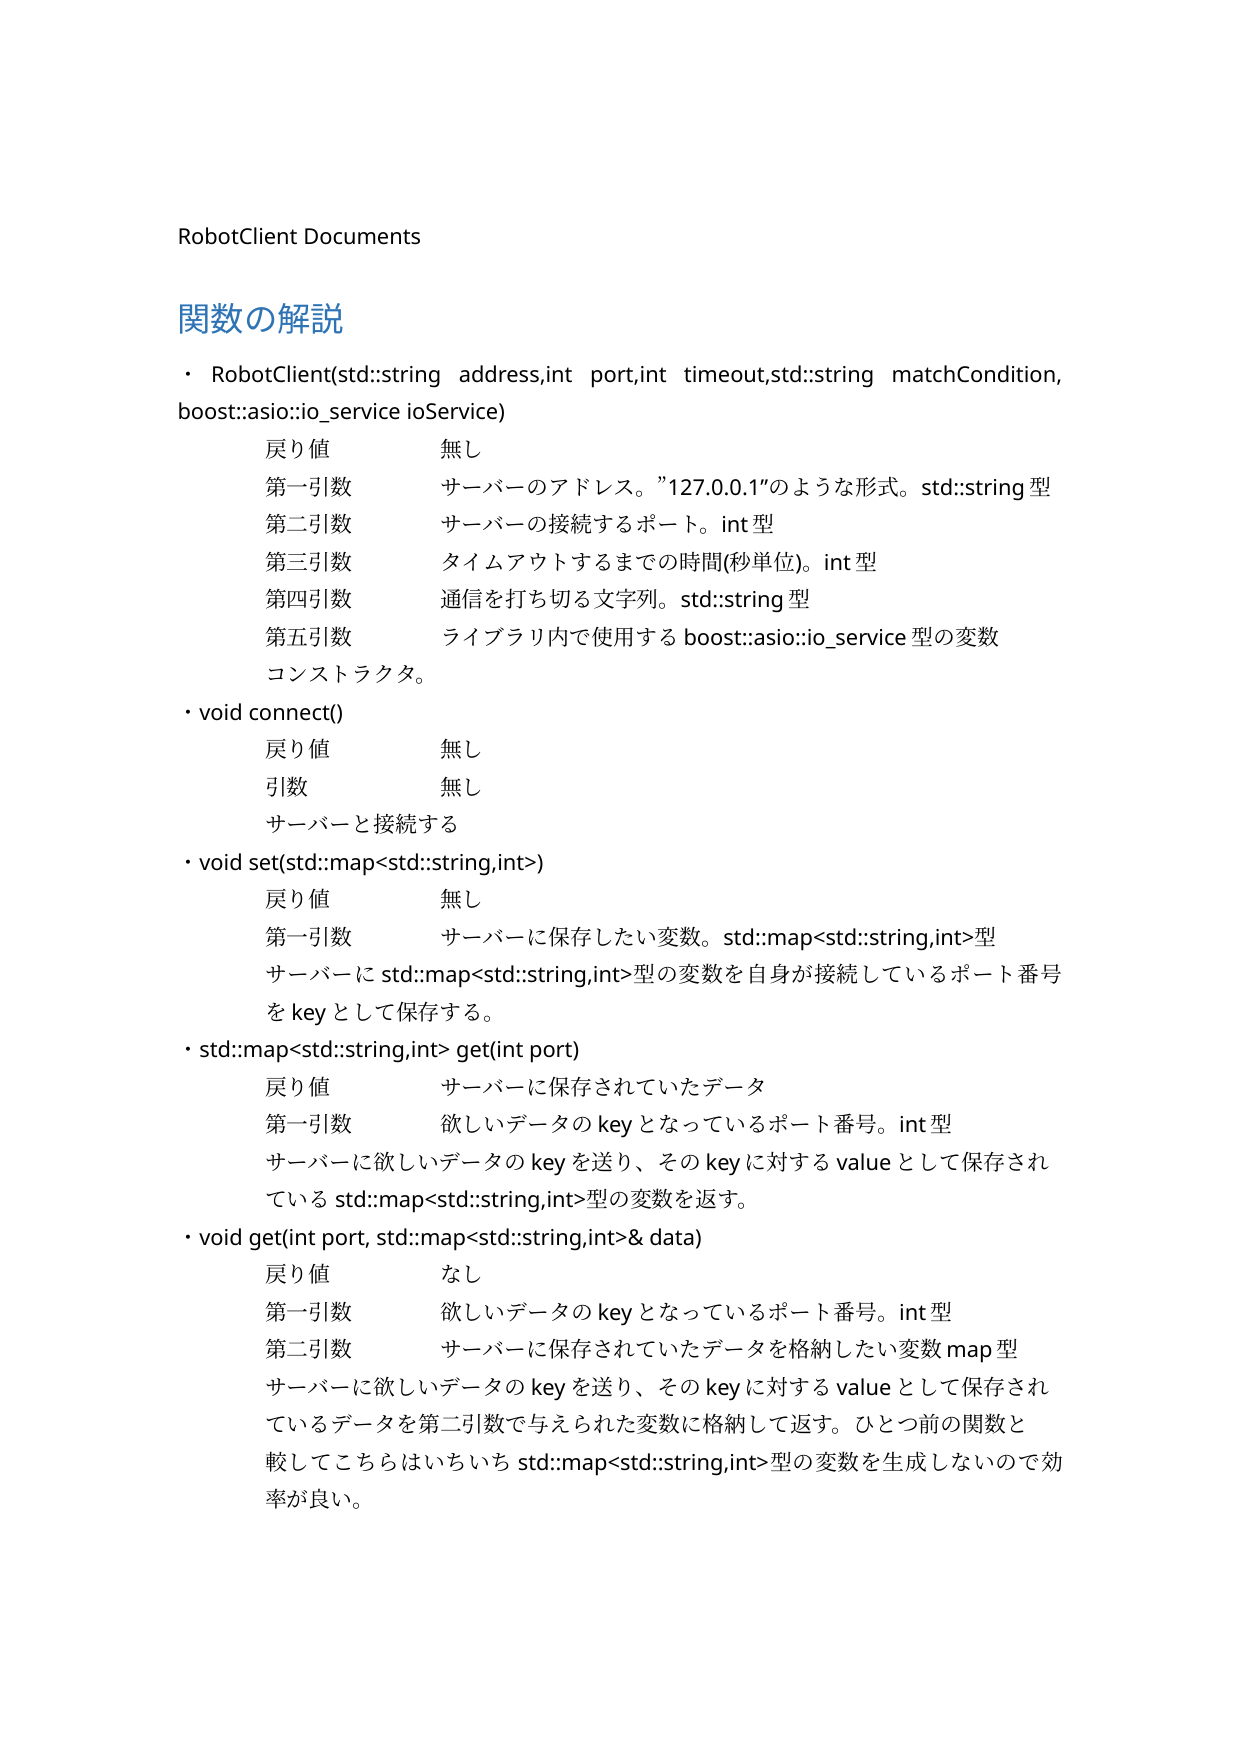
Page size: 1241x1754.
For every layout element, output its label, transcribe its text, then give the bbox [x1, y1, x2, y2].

text ・std::map<std::string,int> get(int port) [177, 1029, 1063, 1067]
text ・void set(std::map<std::string,int>) [177, 842, 1063, 879]
text ・void connect() [177, 692, 1063, 729]
text 第一引数 サーバーのアドレス。”127.0.0.1”のような形式。std::string型 [265, 467, 1063, 504]
text サーバーと接続する [177, 804, 1063, 842]
text 第二引数 サーバーに保存されていたデータを格納したい変数map型 [177, 1329, 1063, 1367]
text ・void get(int port, std::map<std::string,int>& data) [177, 1217, 1063, 1254]
text ・RobotClient(std::string address,int port,int timeout,std::string matchCondition, boost::asio::io_service ioService) [177, 354, 1063, 429]
text 第一引数 欲しいデータのkeyとなっているポート番号。int型 [177, 1104, 1063, 1142]
text 戻り値 無し [177, 729, 1063, 767]
text 第五引数 ライブラリ内で使用するboost::asio::io_service型の変数 [265, 617, 1063, 654]
text ているstd::map<std::string,int>型の変数を返す。 [177, 1179, 1063, 1217]
text 第一引数 サーバーに保存したい変数。std::map<std::string,int>型 [177, 917, 1063, 954]
text 第一引数 欲しいデータのkeyとなっているポート番号。int型 [177, 1292, 1063, 1329]
text 第三引数 タイムアウトするまでの時間(秒単位)。int型 [265, 542, 1063, 579]
text サーバーに欲しいデータのkeyを送り、そのkeyに対するvalueとして保存され [177, 1367, 1063, 1404]
text サーバーにstd::map<std::string,int>型の変数を自身が接続しているポート番号をkeyとして保存する。 [265, 954, 1063, 1029]
text 較してこちらはいちいちstd::map<std::string,int>型の変数を生成しないので効率が良い。 [265, 1442, 1063, 1517]
text 引数 無し [177, 767, 1063, 804]
text 戻り値 サーバーに保存されていたデータ [177, 1067, 1063, 1104]
text RobotClient Documents [177, 217, 1063, 254]
text 戻り値 なし [177, 1254, 1063, 1292]
subtitle 関数の解説 [177, 279, 1063, 354]
text 戻り値 無し [177, 879, 1063, 917]
text 戻り値 無し [177, 429, 1063, 467]
text サーバーに欲しいデータのkeyを送り、そのkeyに対するvalueとして保存され [177, 1142, 1063, 1179]
text コンストラクタ。 [265, 654, 1063, 692]
text 第四引数 通信を打ち切る文字列。std::string型 [265, 579, 1063, 617]
text 第二引数 サーバーの接続するポート。int型 [265, 504, 1063, 542]
text ているデータを第二引数で与えられた変数に格納して返す。ひとつ前の関数と [177, 1404, 1063, 1442]
